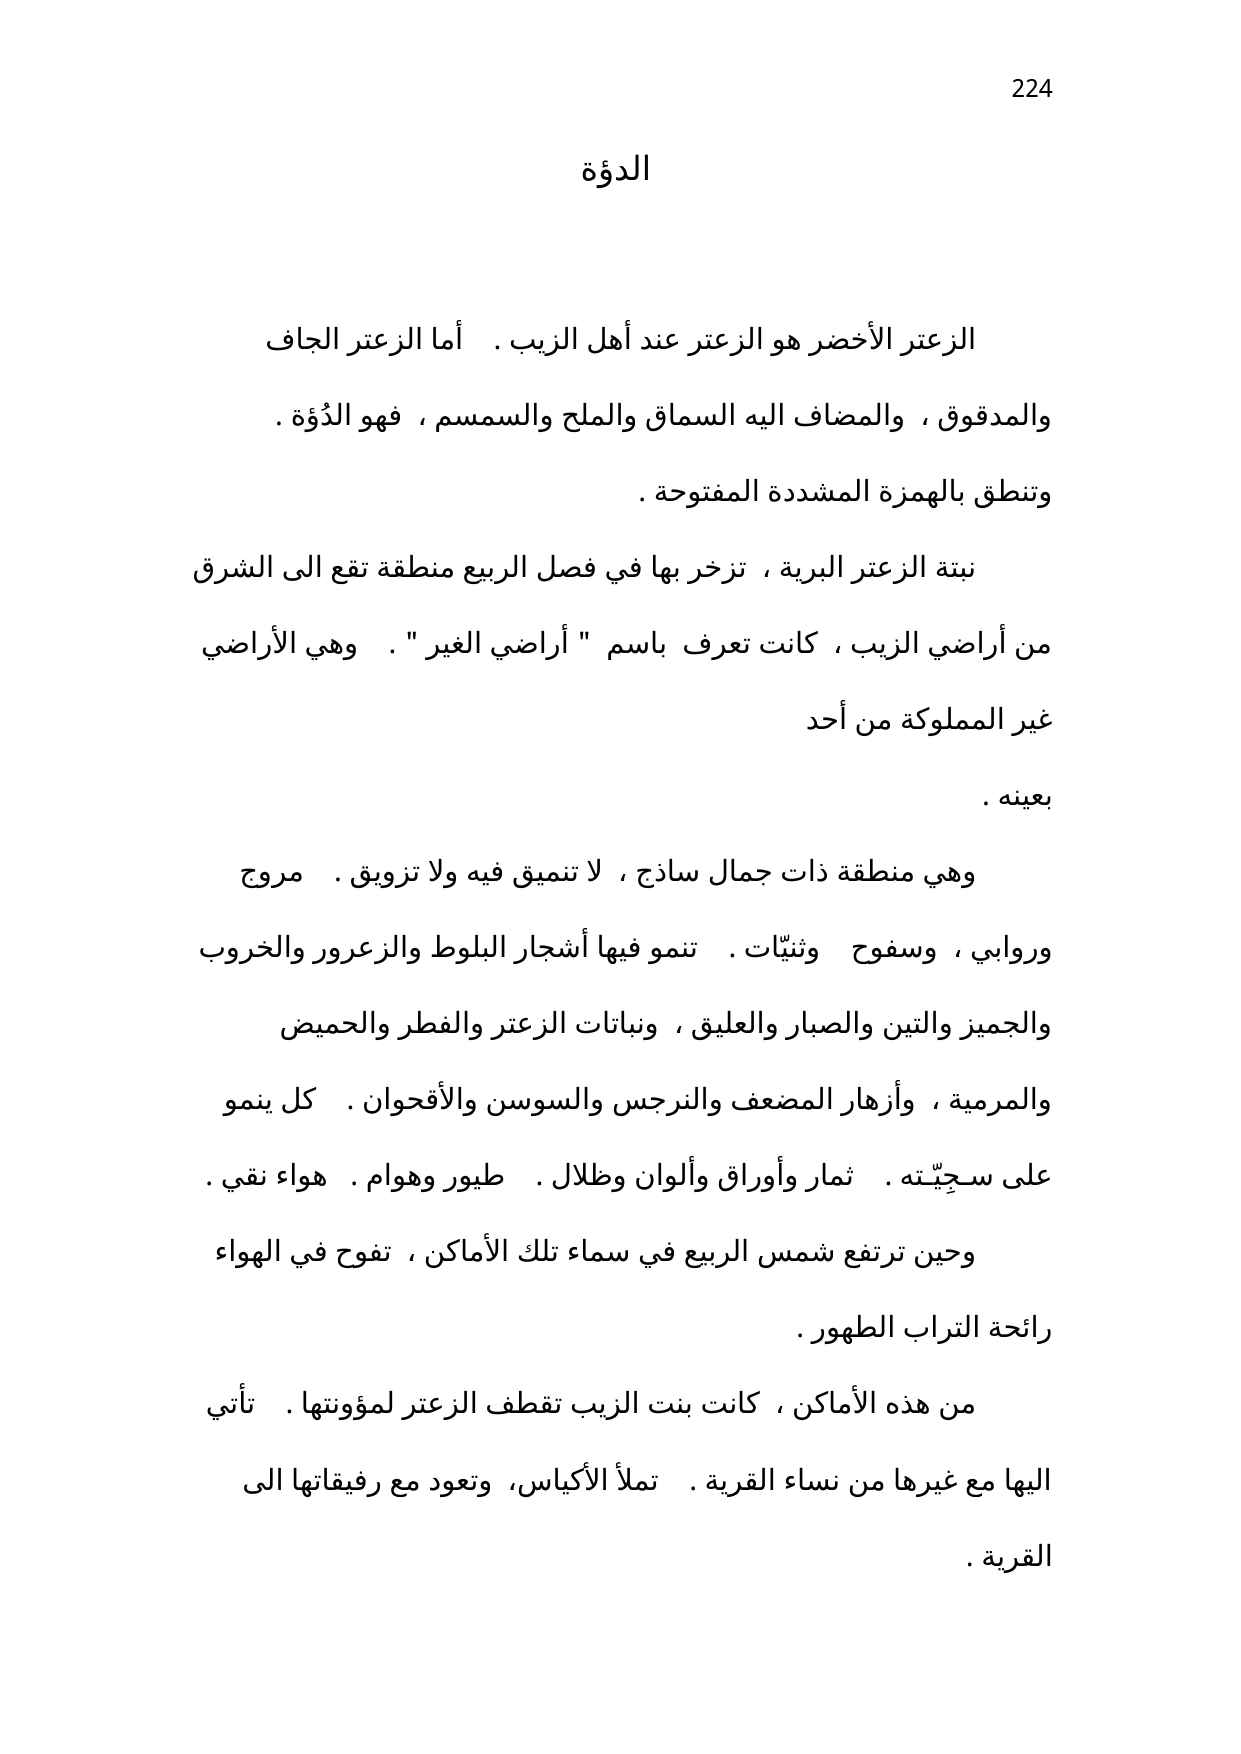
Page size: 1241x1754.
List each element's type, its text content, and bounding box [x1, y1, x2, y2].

text الزعتر الأخضر هو الزعتر عند أهل الزيب . أما الزعتر الجاف والمدقوق ، والمضاف اليه السماق والملح والسمسم ، فهو الدُؤة . وتنطق بالهمزة المشددة المفتوحة . [187, 323, 1053, 513]
text وهي منطقة ذات جمال ساذج ، لا تنميق فيه ولا تزويق . مروج وروابي ، وسفوح وثنيّات . تنمو فيها أشجار البلوط والزعرور والخروب والجميز والتين والصبار والعليق ، ونباتات الزعتر والفطر والحميض والمرمية ، وأزهار المضعف والنرجس والسوسن والأقحوان . كل ينمو على سـجِيّـته . ثمار وأوراق وألوان وظلال . طيور وهوام . هواء نقي . [187, 855, 1053, 1198]
text من هذه الأماكن ، كانت بنت الزيب تقطف الزعتر لمؤونتها . تأتي اليها مع غيرها من نساء القرية . تملأ الأكياس، وتعود مع رفيقاتها الى القرية . [187, 1388, 1053, 1578]
text الدؤة [187, 150, 1053, 193]
text بعينه . [187, 779, 1053, 817]
text نبتة الزعتر البرية ، تزخر بها في فصل الربيع منطقة تقع الى الشرق من أراضي الزيب ، كانت تعرف باسم " أراضي الغير " . وهي الأراضي غير المملوكة من أحد [187, 551, 1053, 741]
text وحين ترتفع شمس الربيع في سماء تلك الأماكن ، تفوح في الهواء رائحة التراب الطهور . [187, 1236, 1053, 1350]
